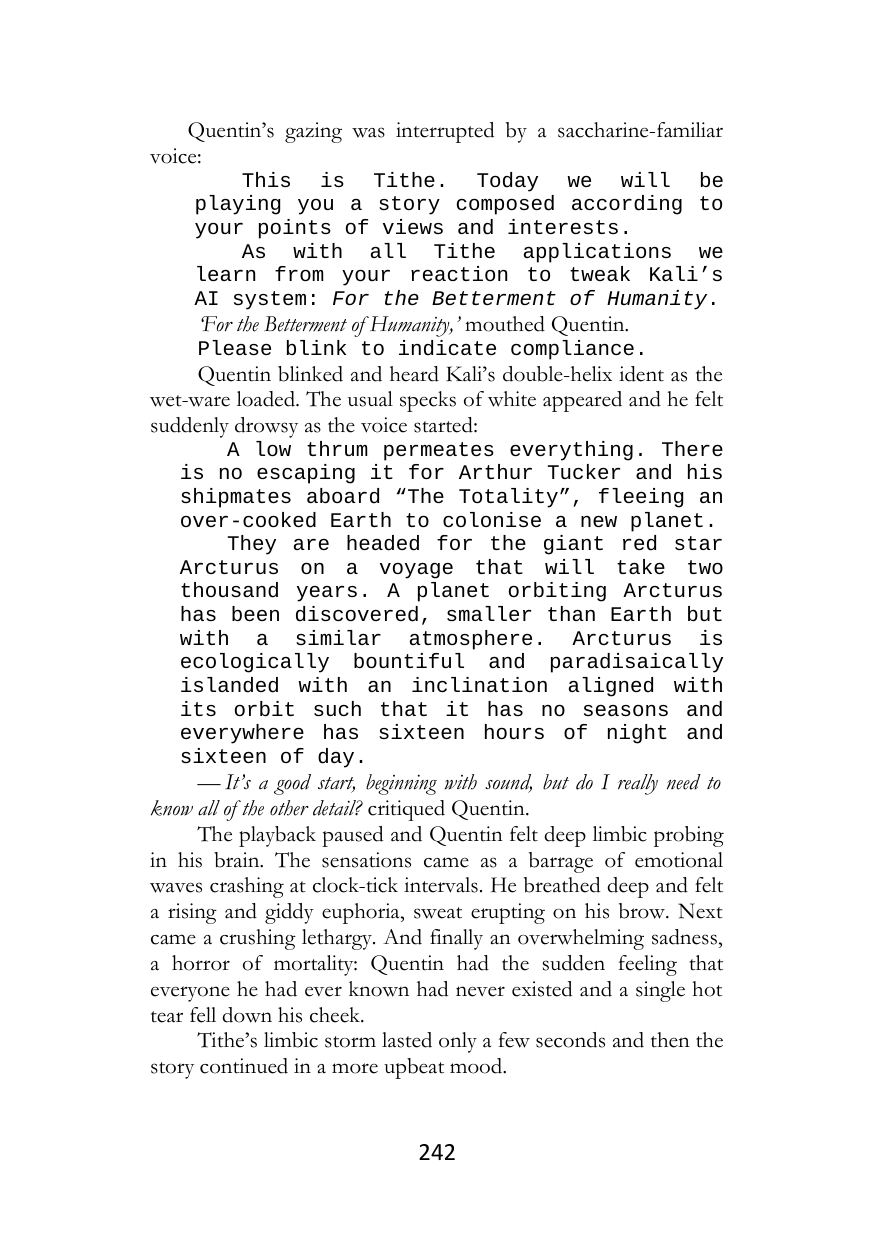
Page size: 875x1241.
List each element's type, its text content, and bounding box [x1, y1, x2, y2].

text ‘For the Betterment of Humanity,’ mouthed Quentin. [150, 312, 724, 337]
text A low thrum permeates everything. There is no escaping it for Arthur Tucker and his shipmates aboard “The Totality”, fleeing an over-cooked Earth to colonise a new planet. [179, 439, 724, 533]
list It’s a good start, beginning with sound, but do I really need to know all of the other detail? critiqued Quentin. [150, 770, 724, 821]
text Quentin’s gazing was interrupted by a saccharine-familiar voice: [150, 118, 724, 170]
text Quentin blinked and heard Kali’s double-helix ident as the wet-ware loaded. The usual specks of white appeared and he felt suddenly drowsy as the voice started: [150, 361, 724, 439]
text This is Tithe. Today we will be playing you a story composed according to your points of views and interests. [194, 170, 724, 241]
text The playback paused and Quentin felt deep limbic probing in his brain. The sensations came as a barrage of emotional waves crashing at clock-tick intervals. He breathed deep and felt a rising and giddy euphoria, sweat erupting on his brow. Next came a crushing lethargy. And finally an overwhelming sadness, a horror of mortality: Quentin had the sudden feeling that everyone he had ever known had never existed and a single hot tear fell down his cheek. [150, 821, 724, 1028]
text Please blink to indicate compliance. [150, 337, 724, 361]
text They are headed for the giant red star Arcturus on a voyage that will take two thousand years. A planet orbiting Arcturus has been discovered, smaller than Earth but with a similar atmosphere. Arcturus is ecologically bountiful and paradisaically islanded with an inclination aligned with its orbit such that it has no seasons and everywhere has sixteen hours of night and sixteen of day. [179, 533, 724, 770]
text As with all Tithe applications we learn from your reaction to tweak Kali’s AI system: For the Betterment of Humanity. [194, 241, 724, 312]
text Tithe’s limbic storm lasted only a few seconds and then the story continued in a more upbeat mood. [150, 1028, 724, 1080]
